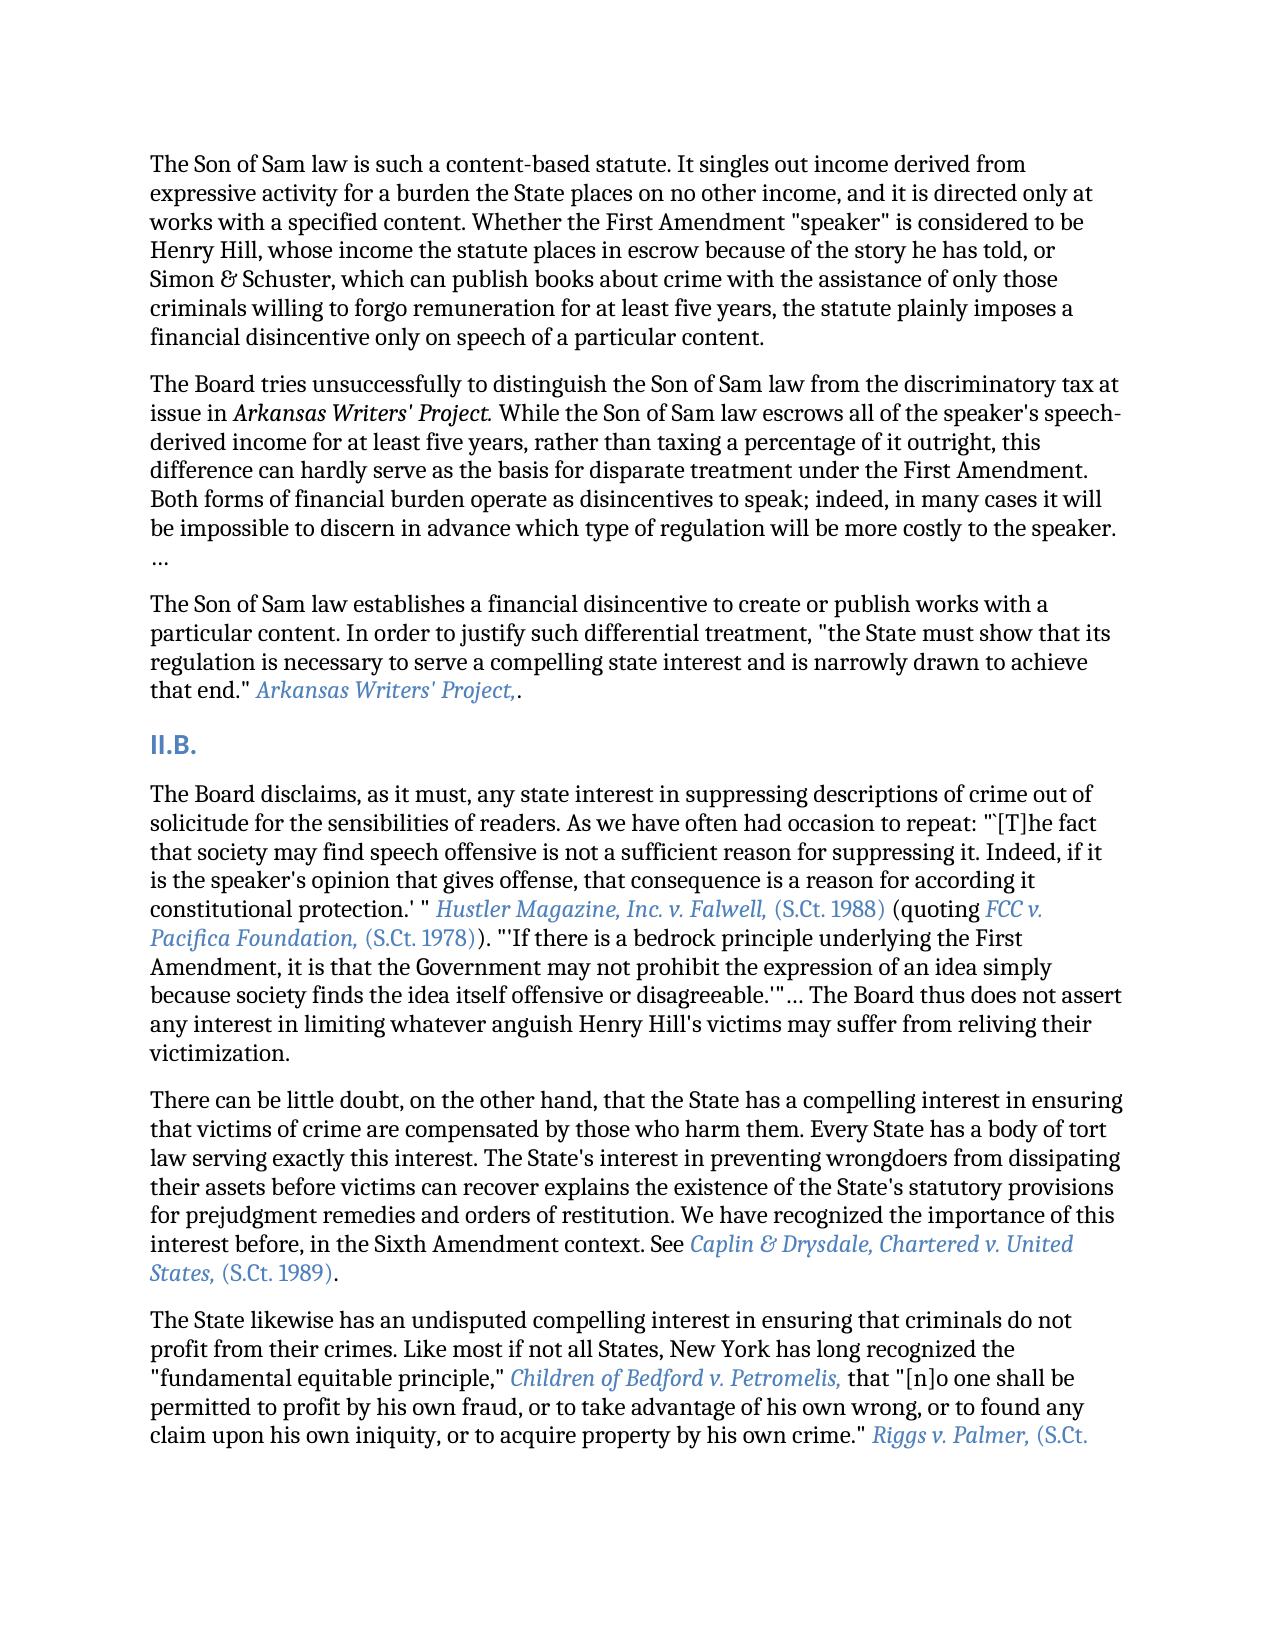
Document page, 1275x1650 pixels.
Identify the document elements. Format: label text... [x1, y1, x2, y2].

text The Board disclaims, as it must, any state interest in suppressing descriptions of crime out of solicitude for the sensibilities of readers. As we have often had occasion to repeat: "`[T]he fact that society may find speech offensive is not a sufficient reason for suppressing it. Indeed, if it is the speaker's opinion that gives offense, that consequence is a reason for according it constitutional protection.' " Hustler Magazine, Inc. v. Falwell, (S.Ct. 1988) (quoting FCC v. Pacifica Foundation, (S.Ct. 1978)). "'If there is a bedrock principle underlying the First Amendment, it is that the Government may not prohibit the expression of an idea simply because society finds the idea itself offensive or disagreeable.'"… The Board thus does not assert any interest in limiting whatever anguish Henry Hill's victims may suffer from reliving their victimization. [150, 780, 1125, 1068]
text There can be little doubt, on the other hand, that the State has a compelling interest in ensuring that victims of crime are compensated by those who harm them. Every State has a body of tort law serving exactly this interest. The State's interest in preventing wrongdoers from dissipating their assets before victims can recover explains the existence of the State's statutory provisions for prejudgment remedies and orders of restitution. We have recognized the importance of this interest before, in the Sixth Amendment context. See Caplin & Drysdale, Chartered v. United States, (S.Ct. 1989). [150, 1086, 1125, 1288]
text The Son of Sam law is such a content-based statute. It singles out income derived from expressive activity for a burden the State places on no other income, and it is directed only at works with a specified content. Whether the First Amendment "speaker" is considered to be Henry Hill, whose income the statute places in escrow because of the story he has told, or Simon & Schuster, which can publish books about crime with the assistance of only those criminals willing to forgo remuneration for at least five years, the statute plainly imposes a financial disincentive only on speech of a particular content. [150, 150, 1125, 351]
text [150, 1306, 1125, 1450]
subtitle II.B. [150, 726, 1125, 761]
text The Board tries unsuccessfully to distinguish the Son of Sam law from the discriminatory tax at issue in Arkansas Writers' Project. While the Son of Sam law escrows all of the speaker's speech-derived income for at least five years, rather than taxing a percentage of it outright, this difference can hardly serve as the basis for disparate treatment under the First Amendment. Both forms of financial burden operate as disincentives to speak; indeed, in many cases it will be impossible to discern in advance which type of regulation will be more costly to the speaker.… [150, 370, 1125, 571]
text The Son of Sam law establishes a financial disincentive to create or publish works with a particular content. In order to justify such differential treatment, "the State must show that its regulation is necessary to serve a compelling state interest and is narrowly drawn to achieve that end." Arkansas Writers' Project,. [150, 590, 1125, 705]
